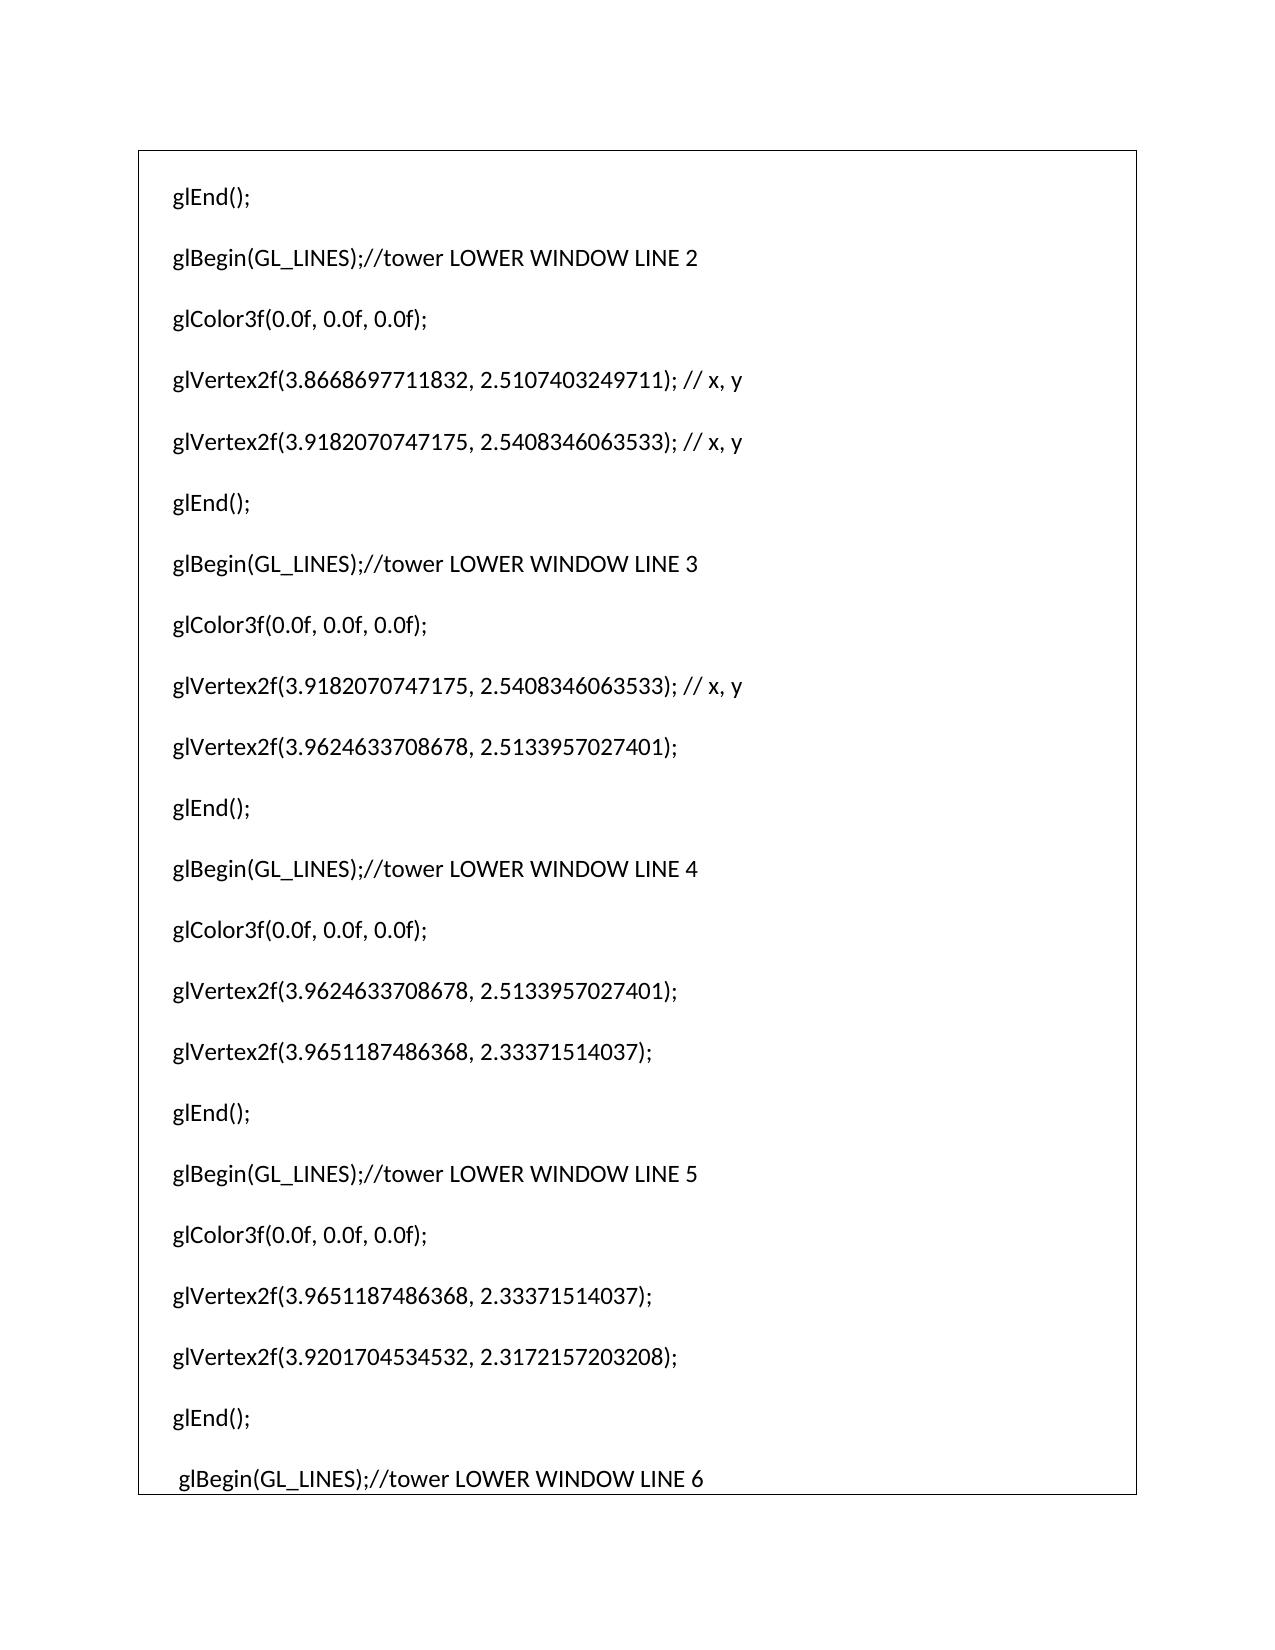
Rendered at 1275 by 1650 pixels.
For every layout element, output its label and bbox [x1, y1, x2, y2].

table_cell [139, 151, 1136, 1494]
